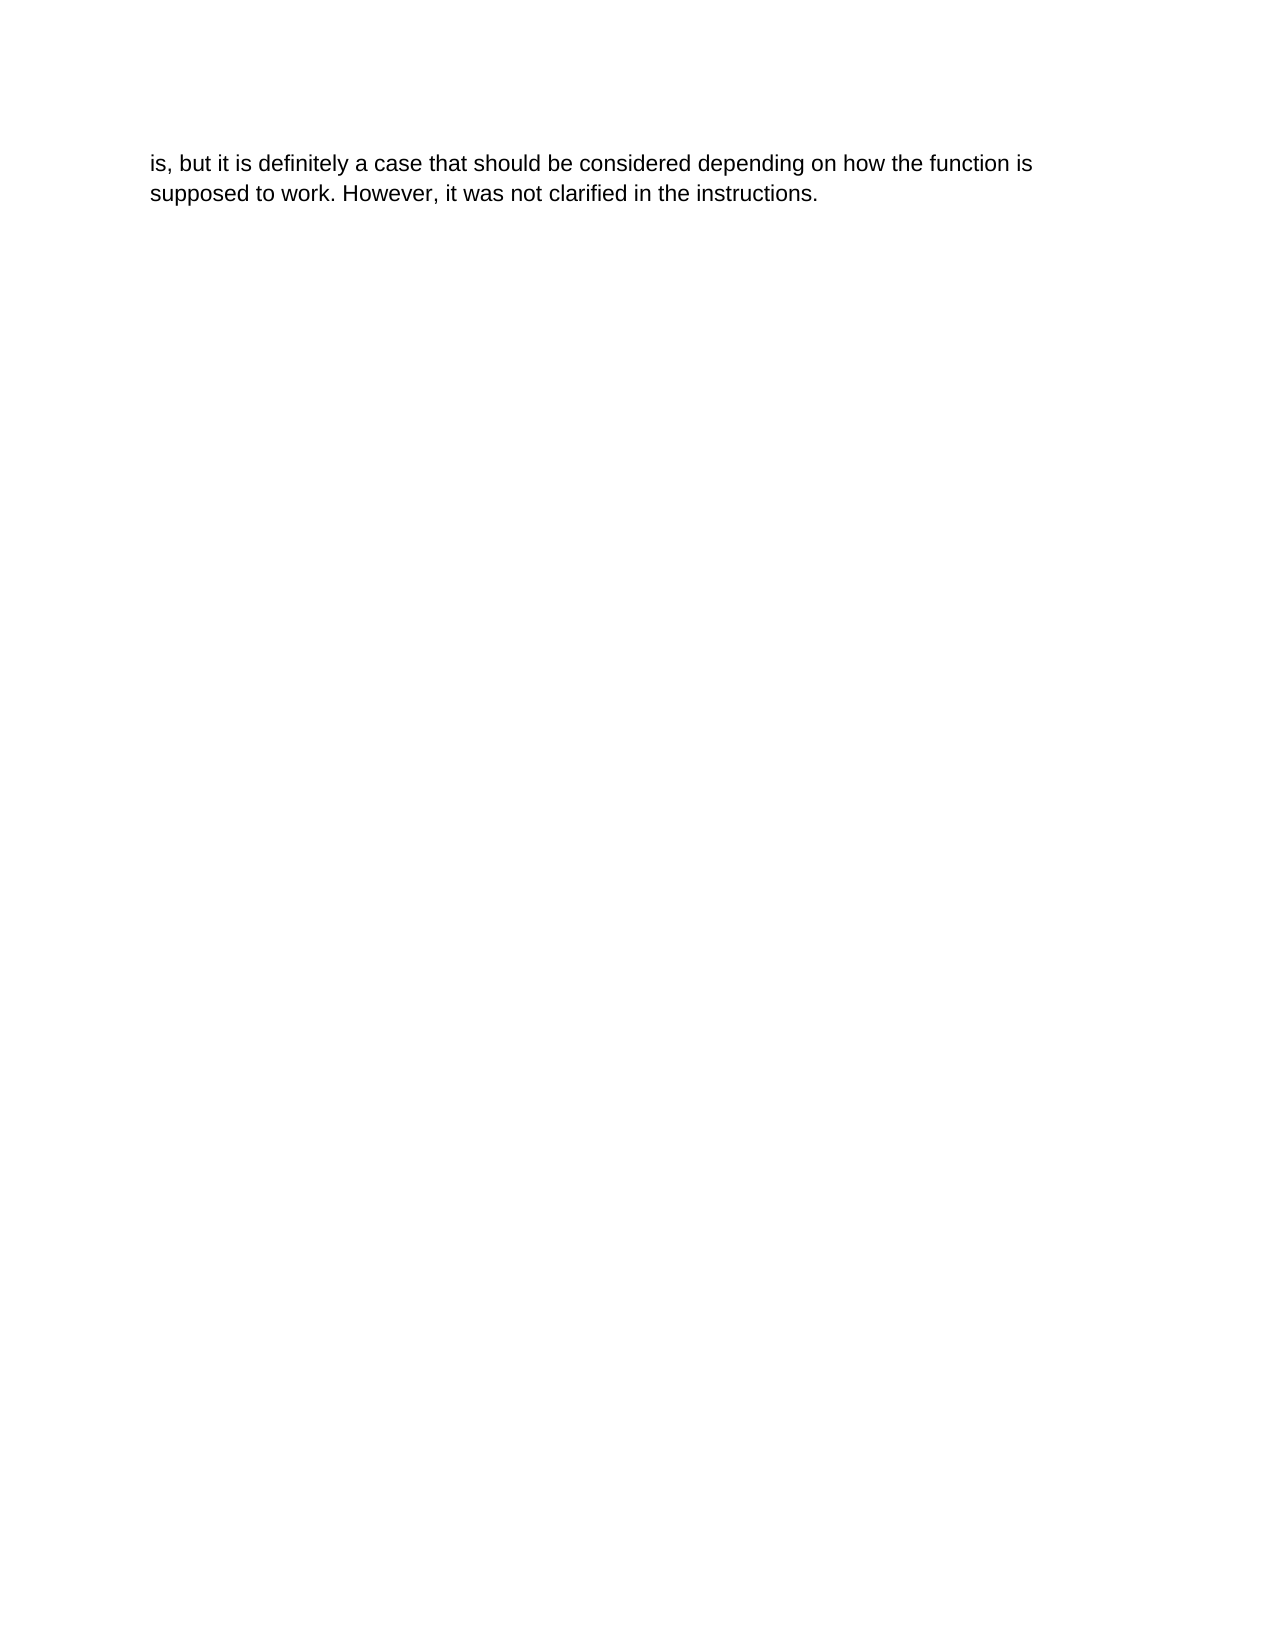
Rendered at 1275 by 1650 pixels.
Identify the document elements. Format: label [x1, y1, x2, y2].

text [150, 150, 1125, 207]
